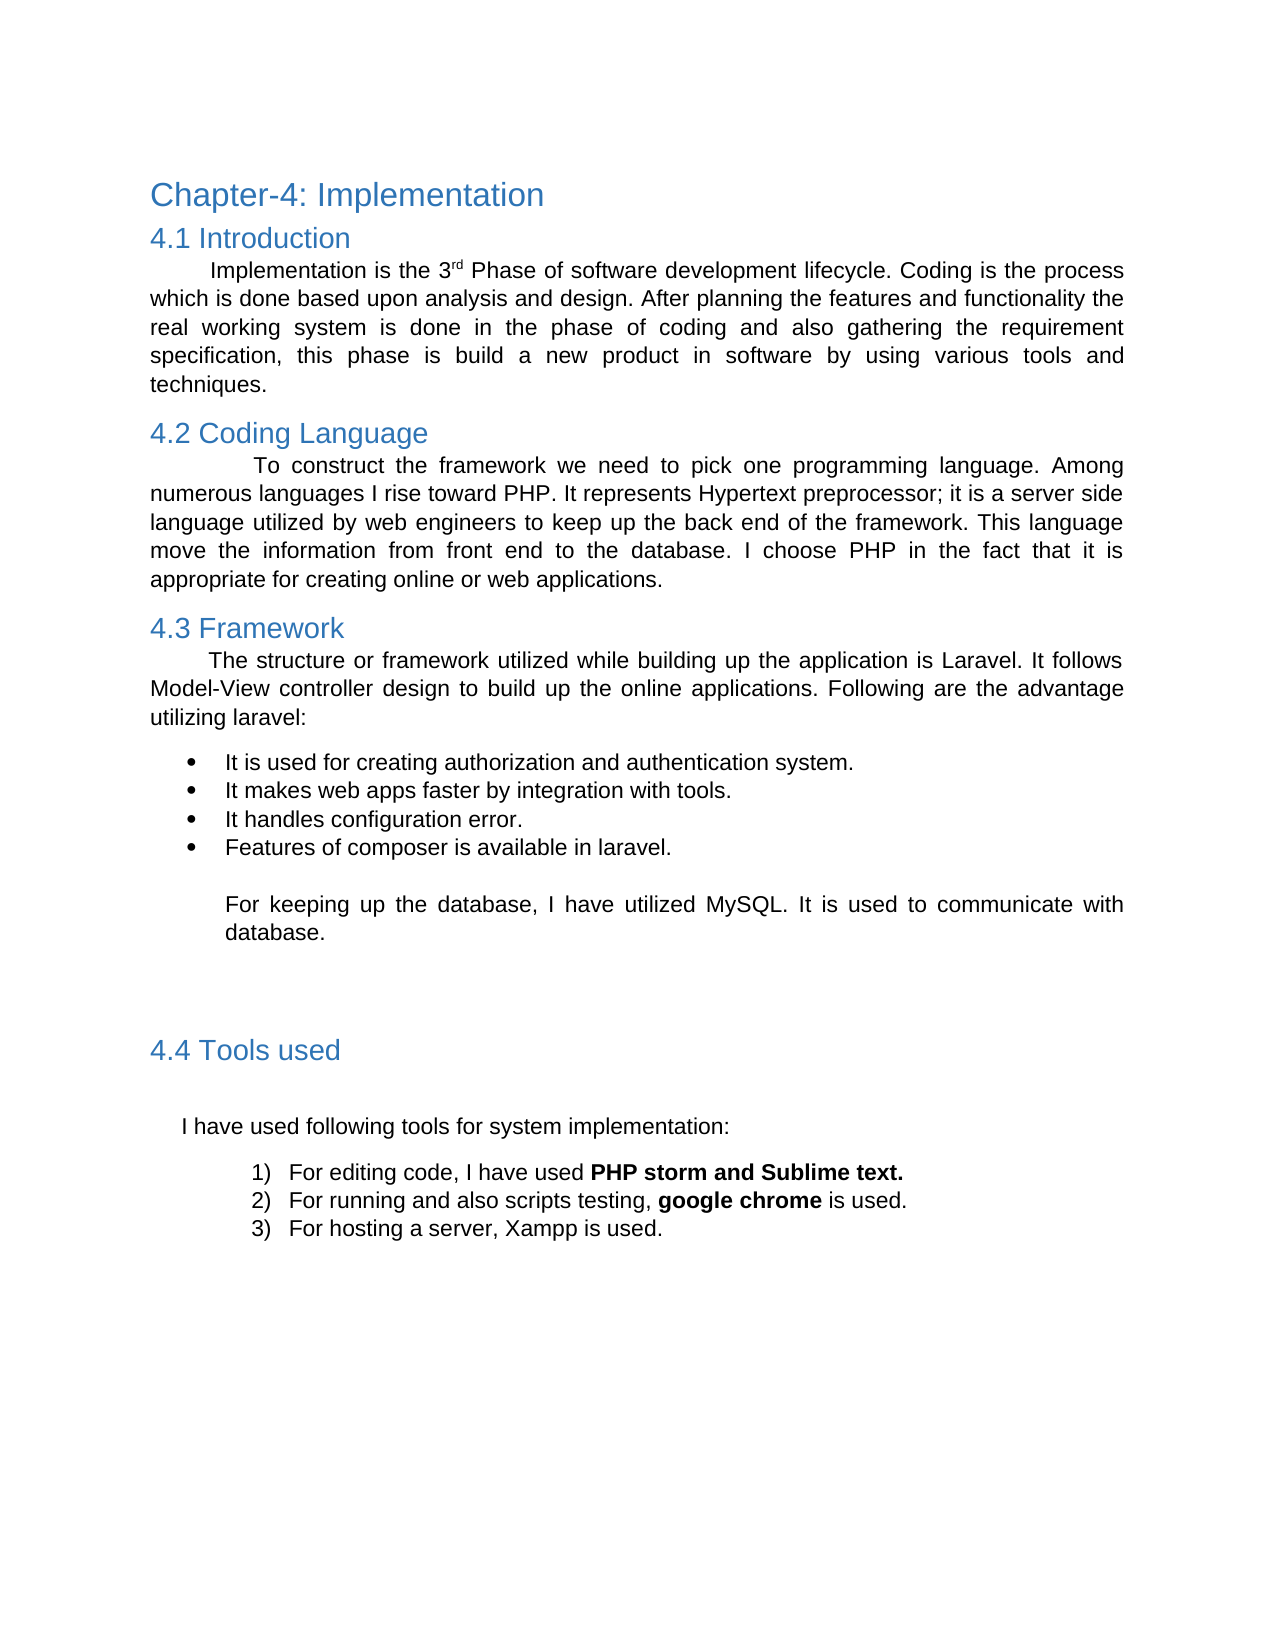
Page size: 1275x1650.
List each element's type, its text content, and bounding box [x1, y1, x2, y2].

list For hosting a server, Xampp is used. [251, 1215, 1125, 1242]
list For keeping up the database, I have utilized MySQL. It is used to communicate with database. [225, 891, 1125, 946]
list It handles configuration error. [187, 806, 1125, 832]
list For running and also scripts testing, google chrome is used. [251, 1187, 1125, 1213]
text I have used following tools for system implementation: [150, 1113, 1125, 1140]
subtitle 4.3 Framework [150, 611, 1125, 644]
subtitle 4.2 Coding Language [150, 416, 1125, 449]
text The structure or framework utilized while building up the application is Laravel. It follows Model-View controller design to build up the online applications. Following are the advantage utilizing laravel: [150, 647, 1125, 730]
subtitle 4.4 Tools used [150, 1033, 1125, 1067]
subtitle Chapter-4: Implementation [150, 175, 1125, 213]
text To construct the framework we need to pick one programming language. Among numerous languages I rise toward PHP. It represents Hypertext preprocessor; it is a server side language utilized by web engineers to keep up the back end of the framework. This language move the information from front end to the database. I choose PHP in the fact that it is appropriate for creating online or web applications. [150, 452, 1125, 592]
list For editing code, I have used PHP storm and Sublime text. [251, 1158, 1125, 1185]
text Implementation is the 3rd Phase of software development lifecycle. Coding is the process which is done based upon analysis and design. After planning the features and functionality the real working system is done in the phase of coding and also gathering the requirement specification, this phase is build a new product in software by using various tools and techniques. [150, 257, 1125, 397]
list Features of composer is available in laravel. [187, 834, 1125, 860]
list It is used for creating authorization and authentication system. [187, 749, 1125, 775]
subtitle 4.1 Introduction [150, 221, 1125, 254]
list It makes web apps faster by integration with tools. [187, 777, 1125, 803]
